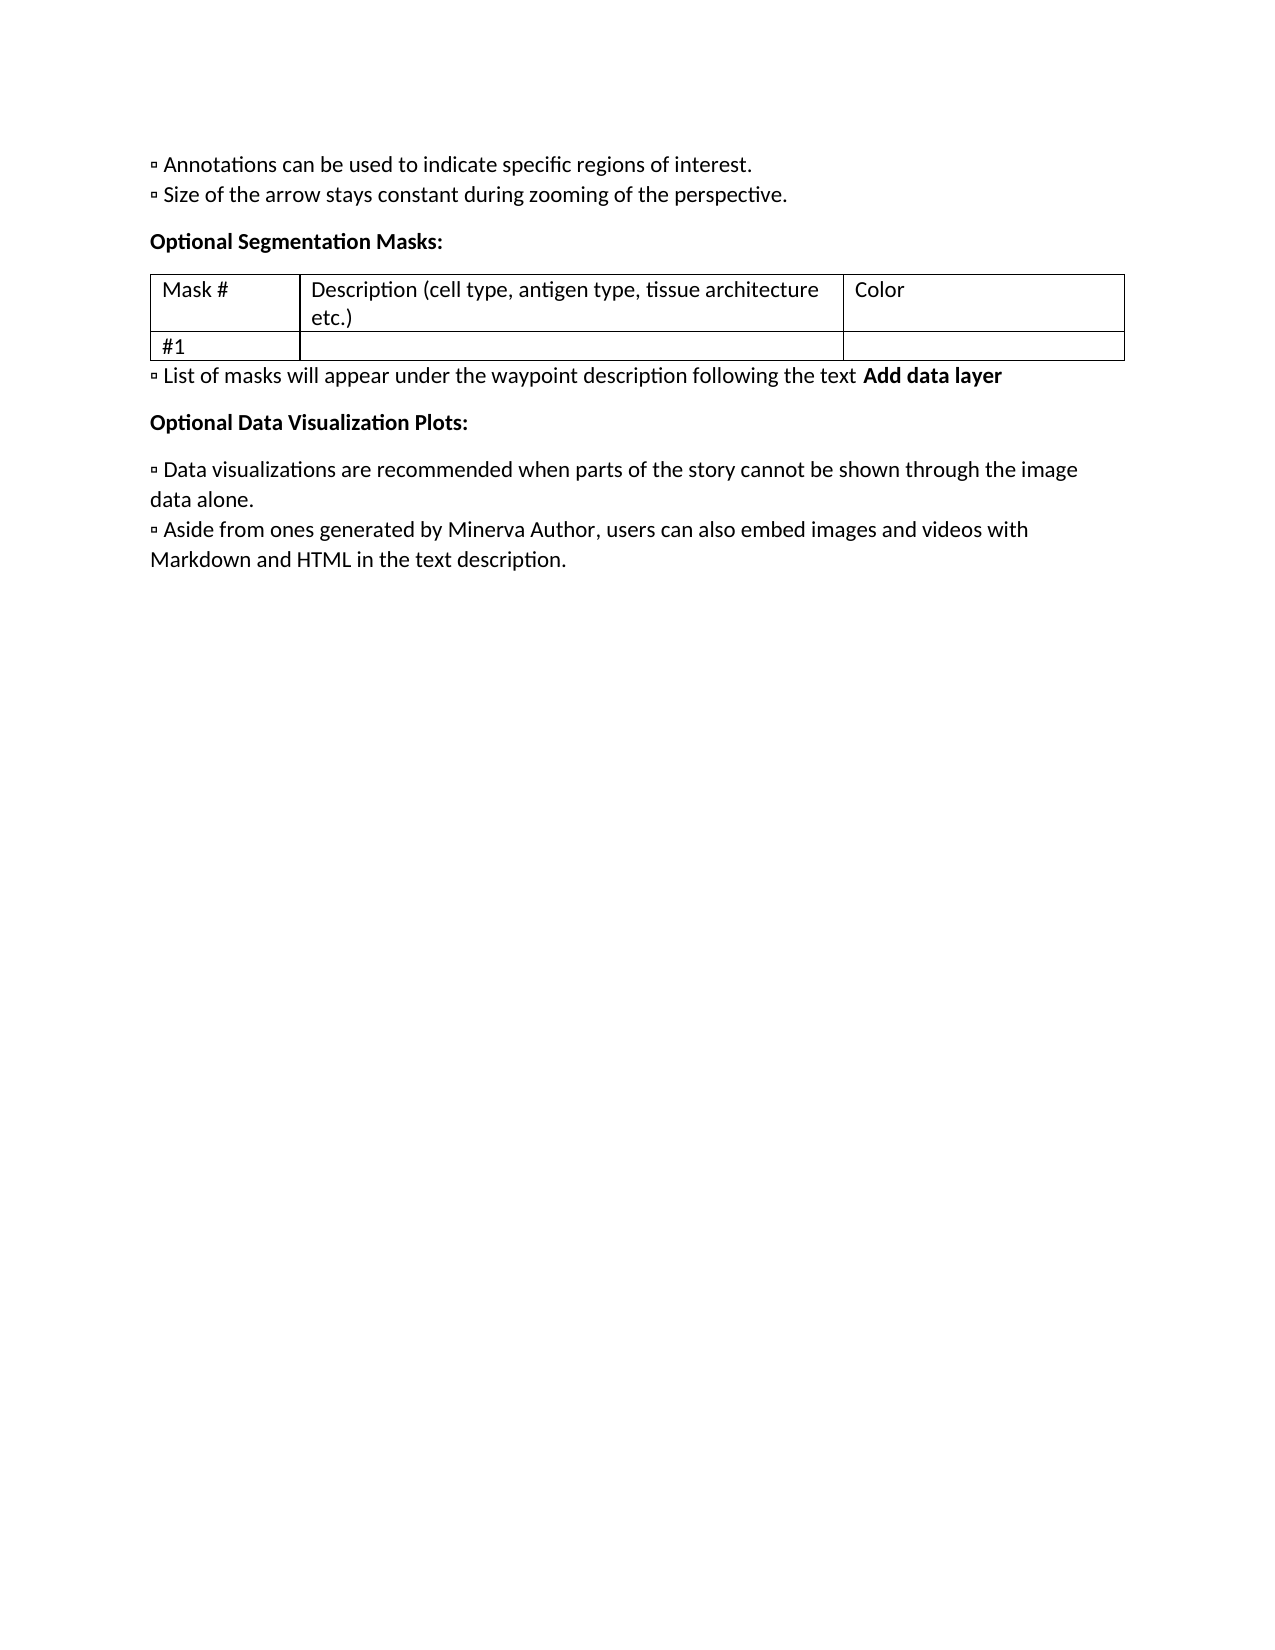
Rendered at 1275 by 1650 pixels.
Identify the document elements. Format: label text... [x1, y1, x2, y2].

text ▫ List of masks will appear under the waypoint description following the text Add data layer [150, 361, 1125, 389]
table_cell #1 [151, 332, 299, 360]
table_cell [844, 332, 1124, 360]
text ▫ Data visualizations are recommended when parts of the story cannot be shown through the image data alone. ▫ Aside from ones generated by Minerva Author, users can also embed images and videos with Markdown and HTML in the text description. [150, 455, 1125, 573]
table_header Mask # [151, 275, 299, 331]
text Optional Segmentation Masks: [150, 227, 1125, 255]
text Optional Data Visualization Plots: [150, 408, 1125, 436]
table_header Description (cell type, antigen type, tissue architecture etc.) [301, 275, 843, 331]
text ▫ Annotations can be used to indicate specific regions of interest. ▫ Size of the arrow stays constant during zooming of the perspective. [150, 150, 1125, 208]
table_cell [301, 332, 843, 360]
table_header Color [844, 275, 1124, 331]
